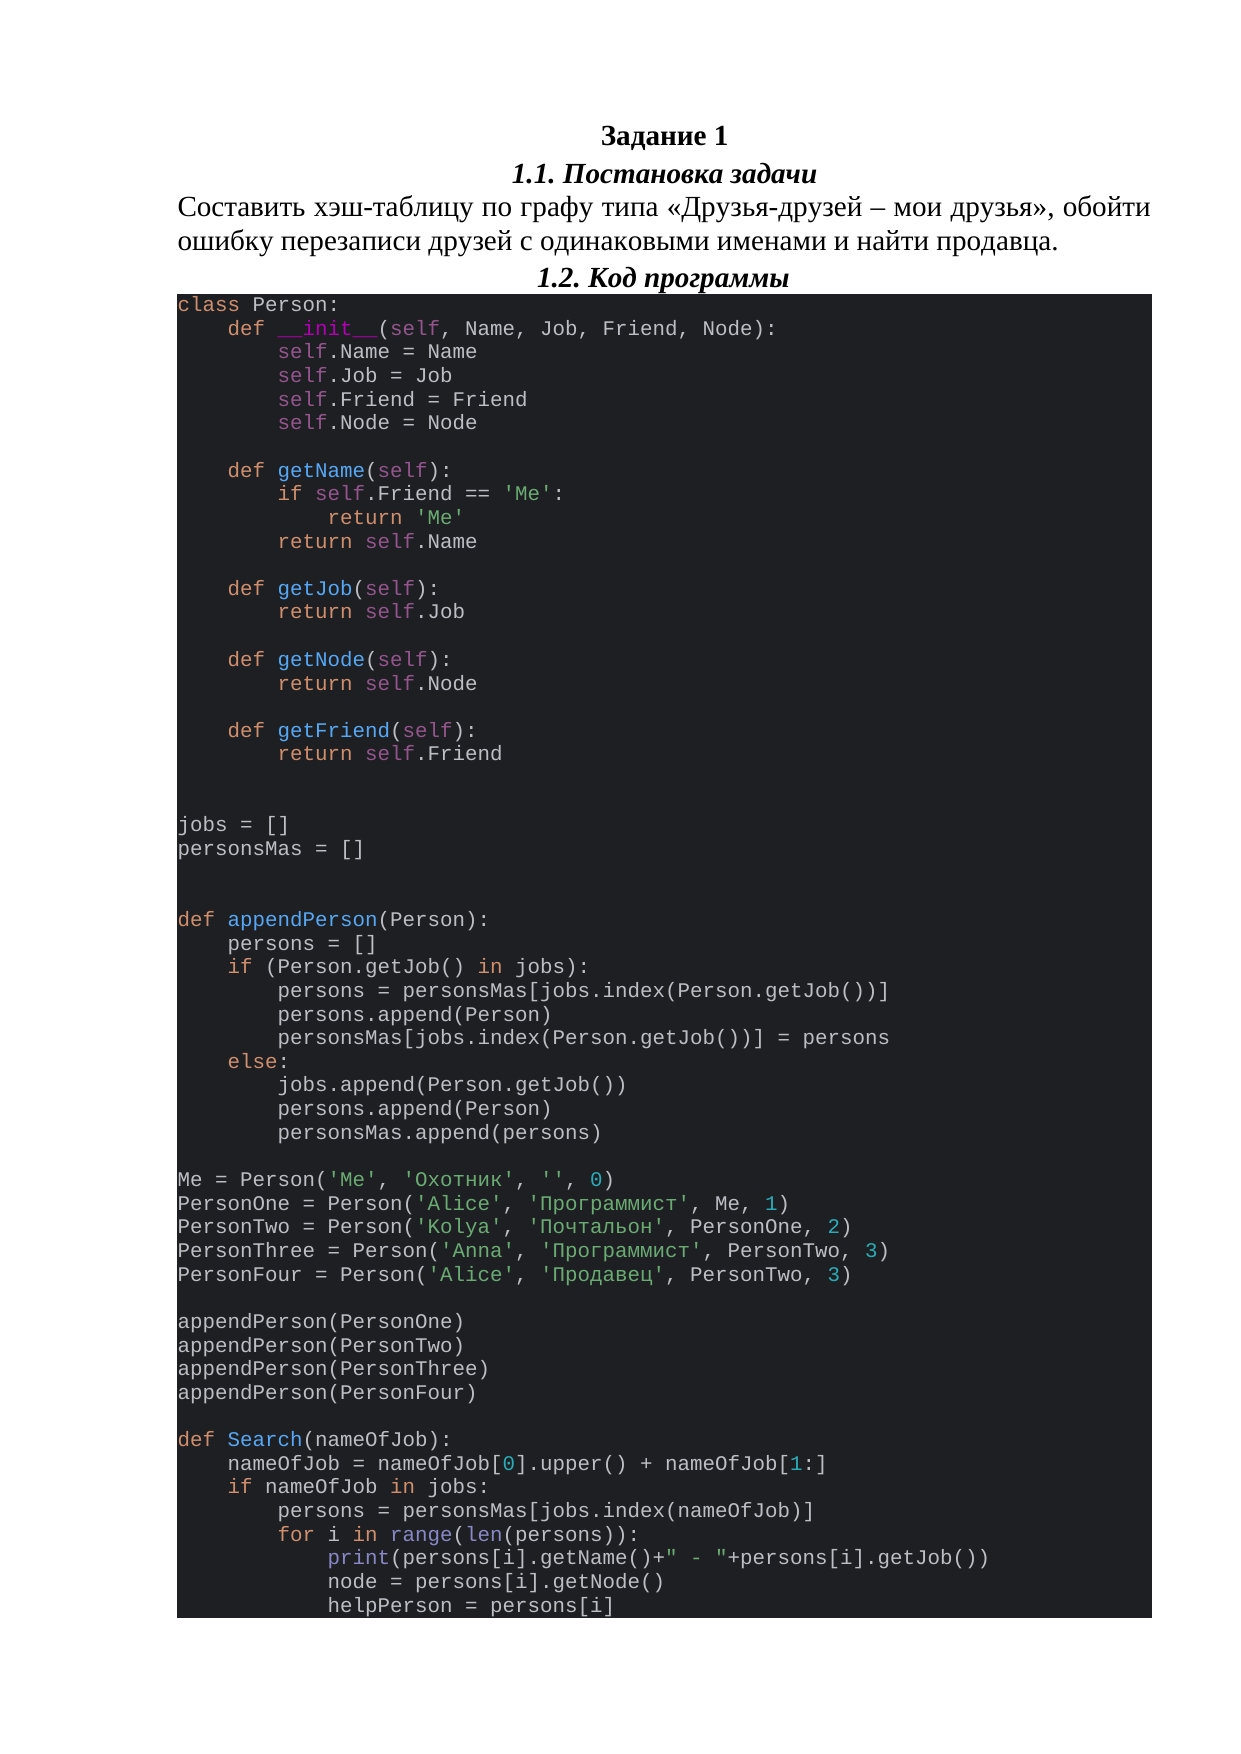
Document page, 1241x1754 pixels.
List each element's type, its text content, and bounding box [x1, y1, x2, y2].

subtitle 1.2. Код программы [177, 261, 1152, 294]
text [177, 294, 1152, 1618]
subtitle Задание 1 [177, 118, 1152, 152]
text Составить хэш-таблицу по графу типа «Друзья-друзей – мои друзья», обойти ошибку перезаписи друзей с одинаковыми именами и найти продавца. [177, 189, 1152, 256]
subtitle 1.1. Постановка задачи [177, 156, 1152, 189]
